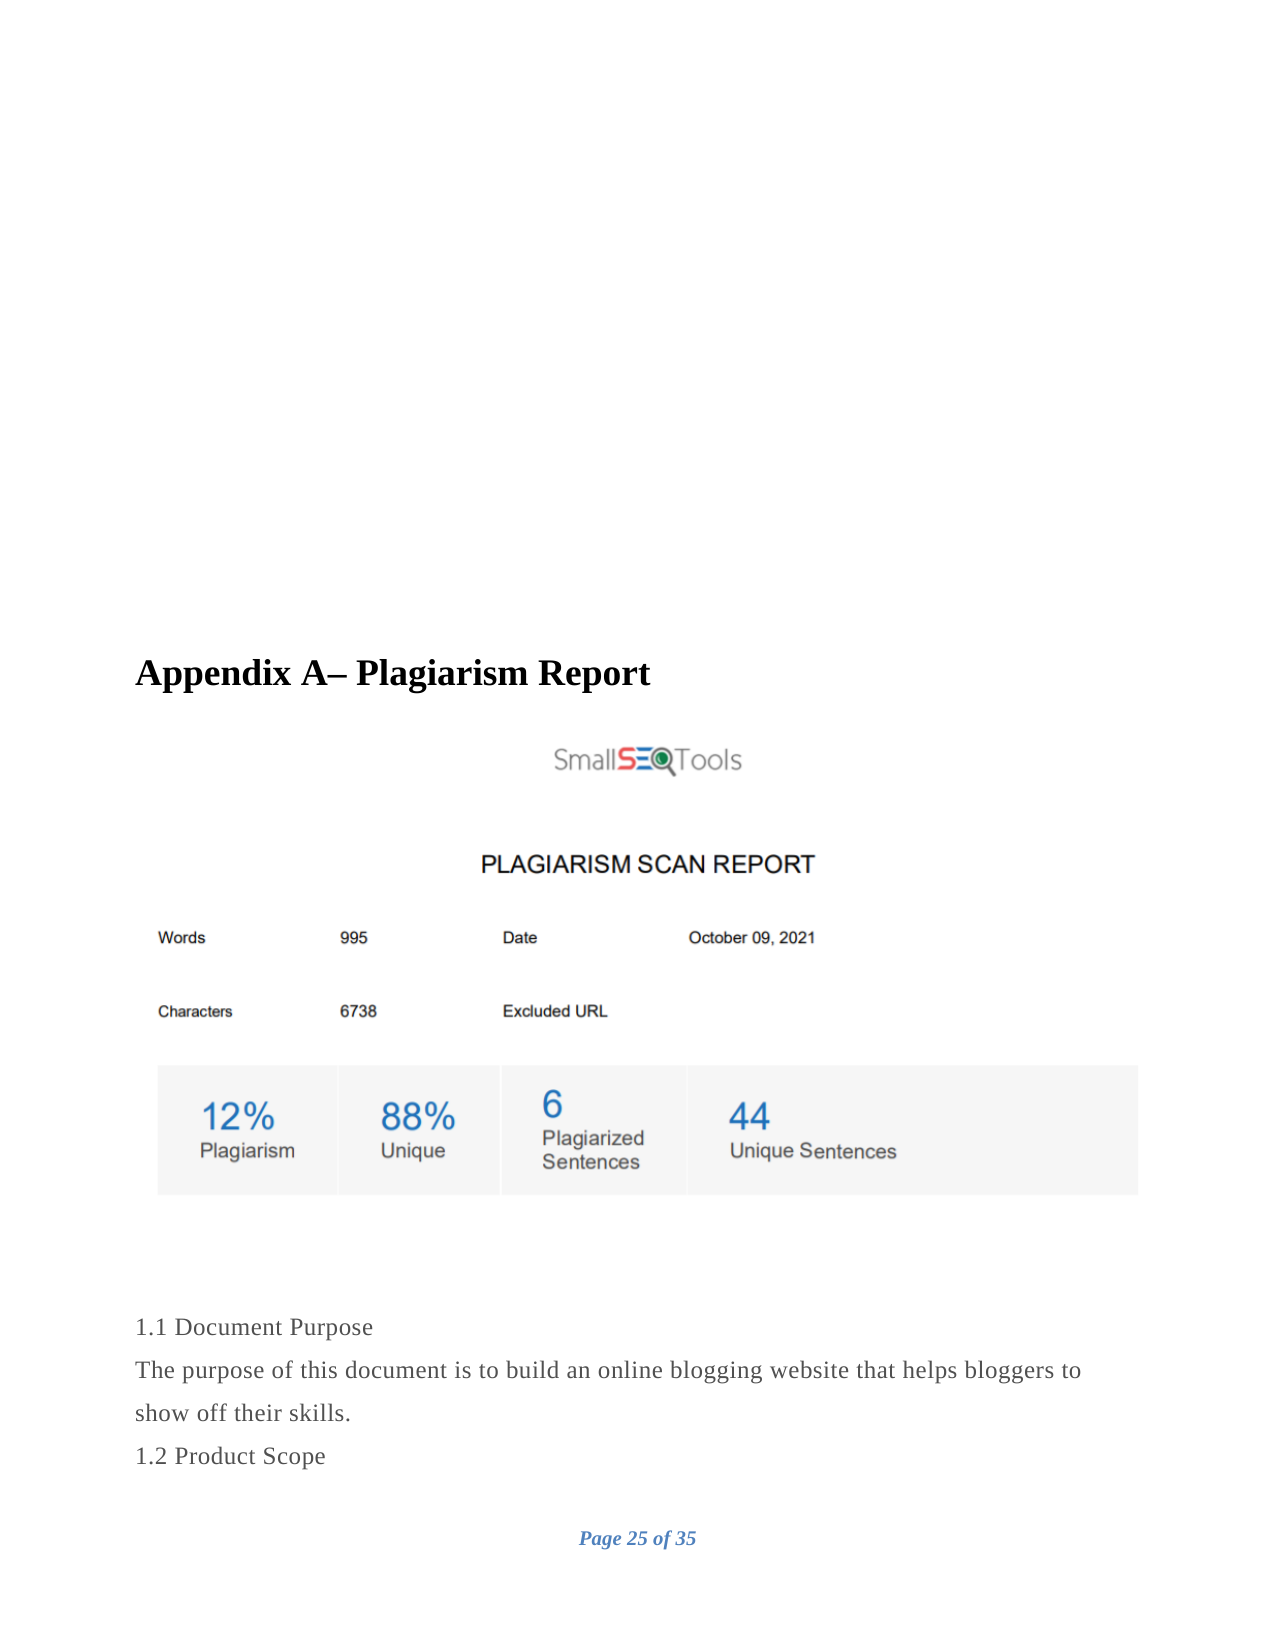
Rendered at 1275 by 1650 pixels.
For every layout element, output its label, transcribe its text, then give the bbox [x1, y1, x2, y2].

text Appendix A– Plagiarism Report [135, 651, 1140, 694]
picture [135, 727, 1140, 1208]
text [135, 1312, 1140, 1470]
